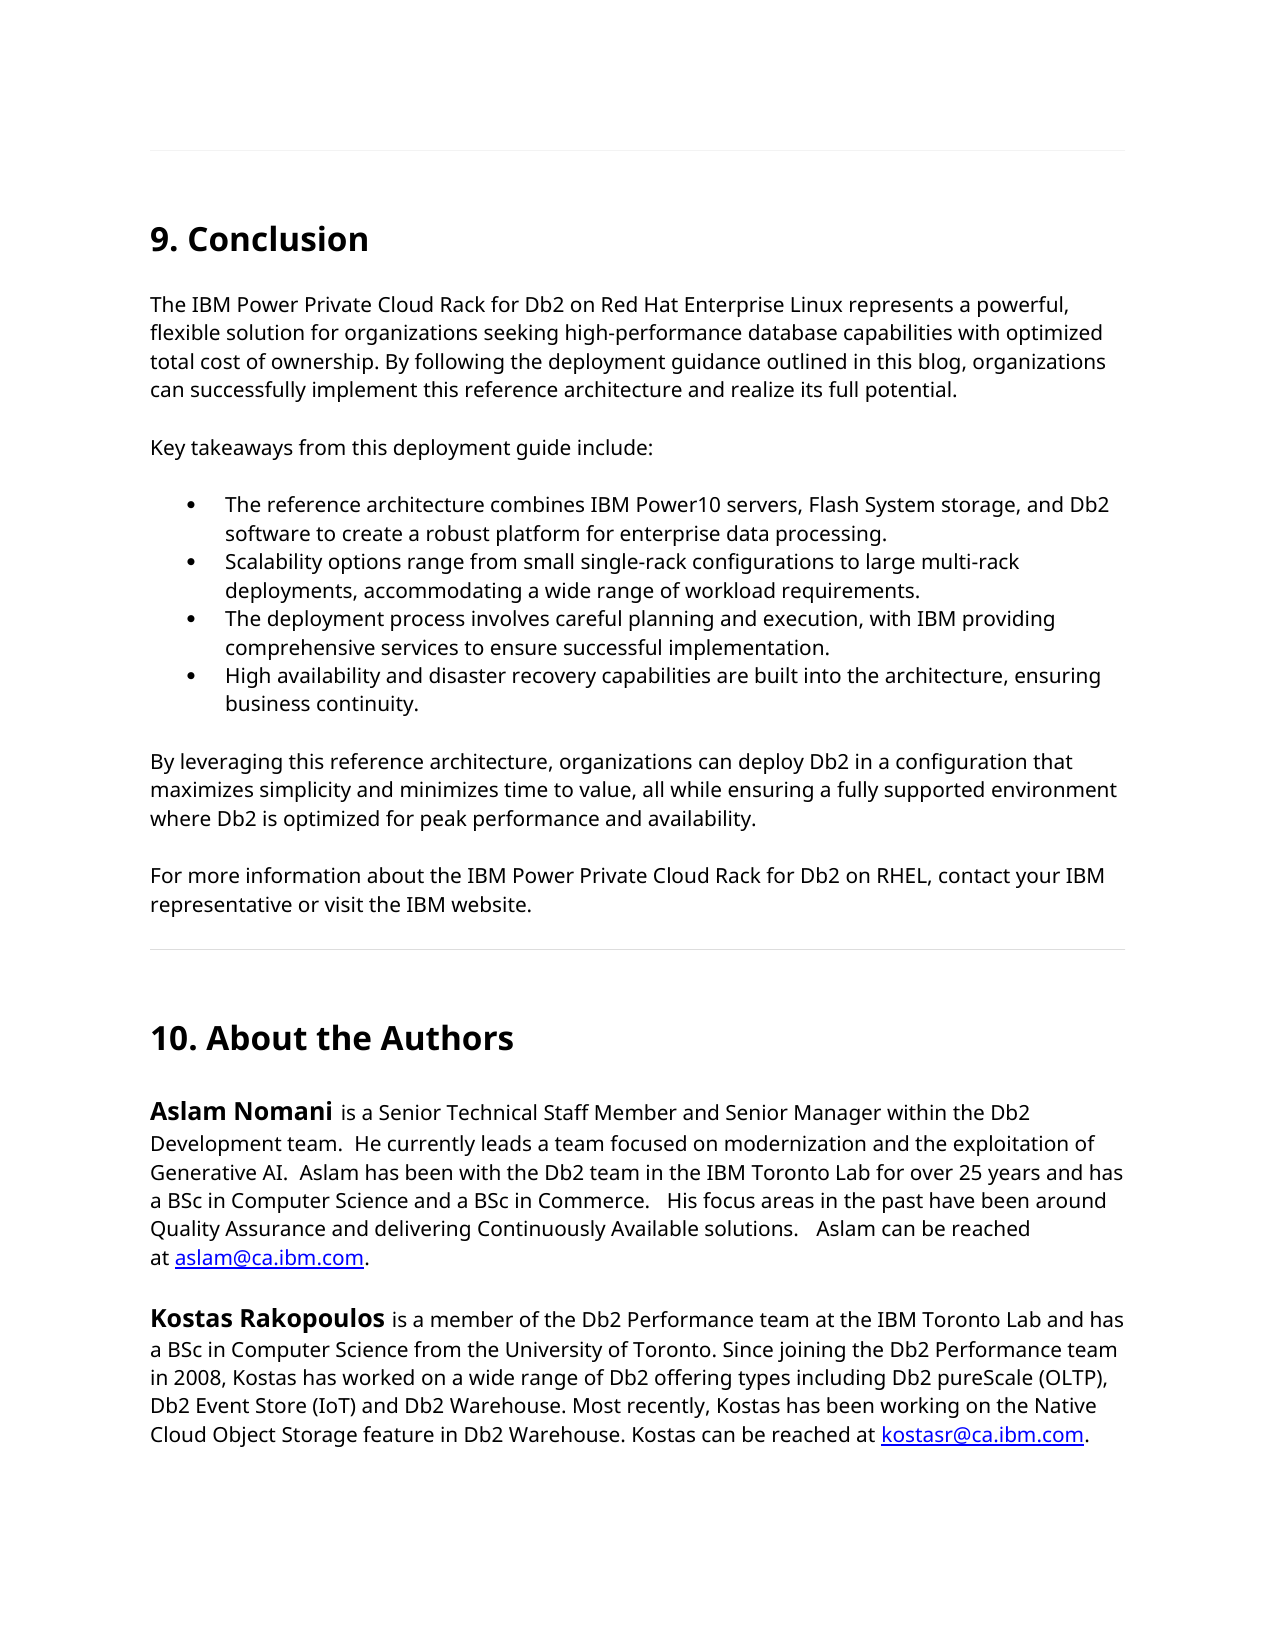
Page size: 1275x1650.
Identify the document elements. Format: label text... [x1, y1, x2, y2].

text Kostas Rakopoulos is a member of the Db2 Performance team at the IBM Toronto Lab and has a BSc in Computer Science from the University of Toronto. Since joining the Db2 Performance team in 2008, Kostas has worked on a wide range of Db2 offering types including Db2 pureScale (OLTP), Db2 Event Store (IoT) and Db2 Warehouse. Most recently, Kostas has been working on the Native Cloud Object Storage feature in Db2 Warehouse. Kostas can be reached at kostasr@ca.ibm.com. [150, 1301, 1125, 1448]
text For more information about the IBM Power Private Cloud Rack for Db2 on RHEL, contact your IBM representative or visit the IBM website. [150, 862, 1125, 918]
list The reference architecture combines IBM Power10 servers, Flash System storage, and Db2 software to create a robust platform for enterprise data processing. [187, 490, 1125, 547]
text Key takeaways from this deployment guide include: [150, 433, 1125, 461]
text The IBM Power Private Cloud Rack for Db2 on Red Hat Enterprise Linux represents a powerful, flexible solution for organizations seeking high-performance database capabilities with optimized total cost of ownership. By following the deployment guidance outlined in this blog, organizations can successfully implement this reference architecture and realize its full potential. [150, 290, 1125, 404]
text 9. Conclusion [150, 215, 1125, 261]
list Scalability options range from small single-rack configurations to large multi-rack deployments, accommodating a wide range of workload requirements. [187, 547, 1125, 604]
text By leveraging this reference architecture, organizations can deploy Db2 in a configuration that maximizes simplicity and minimizes time to value, all while ensuring a fully supported environment where Db2 is optimized for peak performance and availability. [150, 747, 1125, 832]
list The deployment process involves careful planning and execution, with IBM providing comprehensive services to ensure successful implementation. [187, 604, 1125, 661]
text 10. About the Authors [150, 1015, 1125, 1060]
list High availability and disaster recovery capabilities are built into the architecture, ensuring business continuity. [187, 661, 1125, 718]
text Aslam Nomani is a Senior Technical Staff Member and Senior Manager within the Db2 Development team. He currently leads a team focused on modernization and the exploitation of Generative AI. Aslam has been with the Db2 team in the IBM Toronto Lab for over 25 years and has a BSc in Computer Science and a BSc in Commerce. His focus areas in the past have been around Quality Assurance and delivering Continuously Available solutions. Aslam can be reached at aslam@ca.ibm.com. [150, 1089, 1125, 1271]
